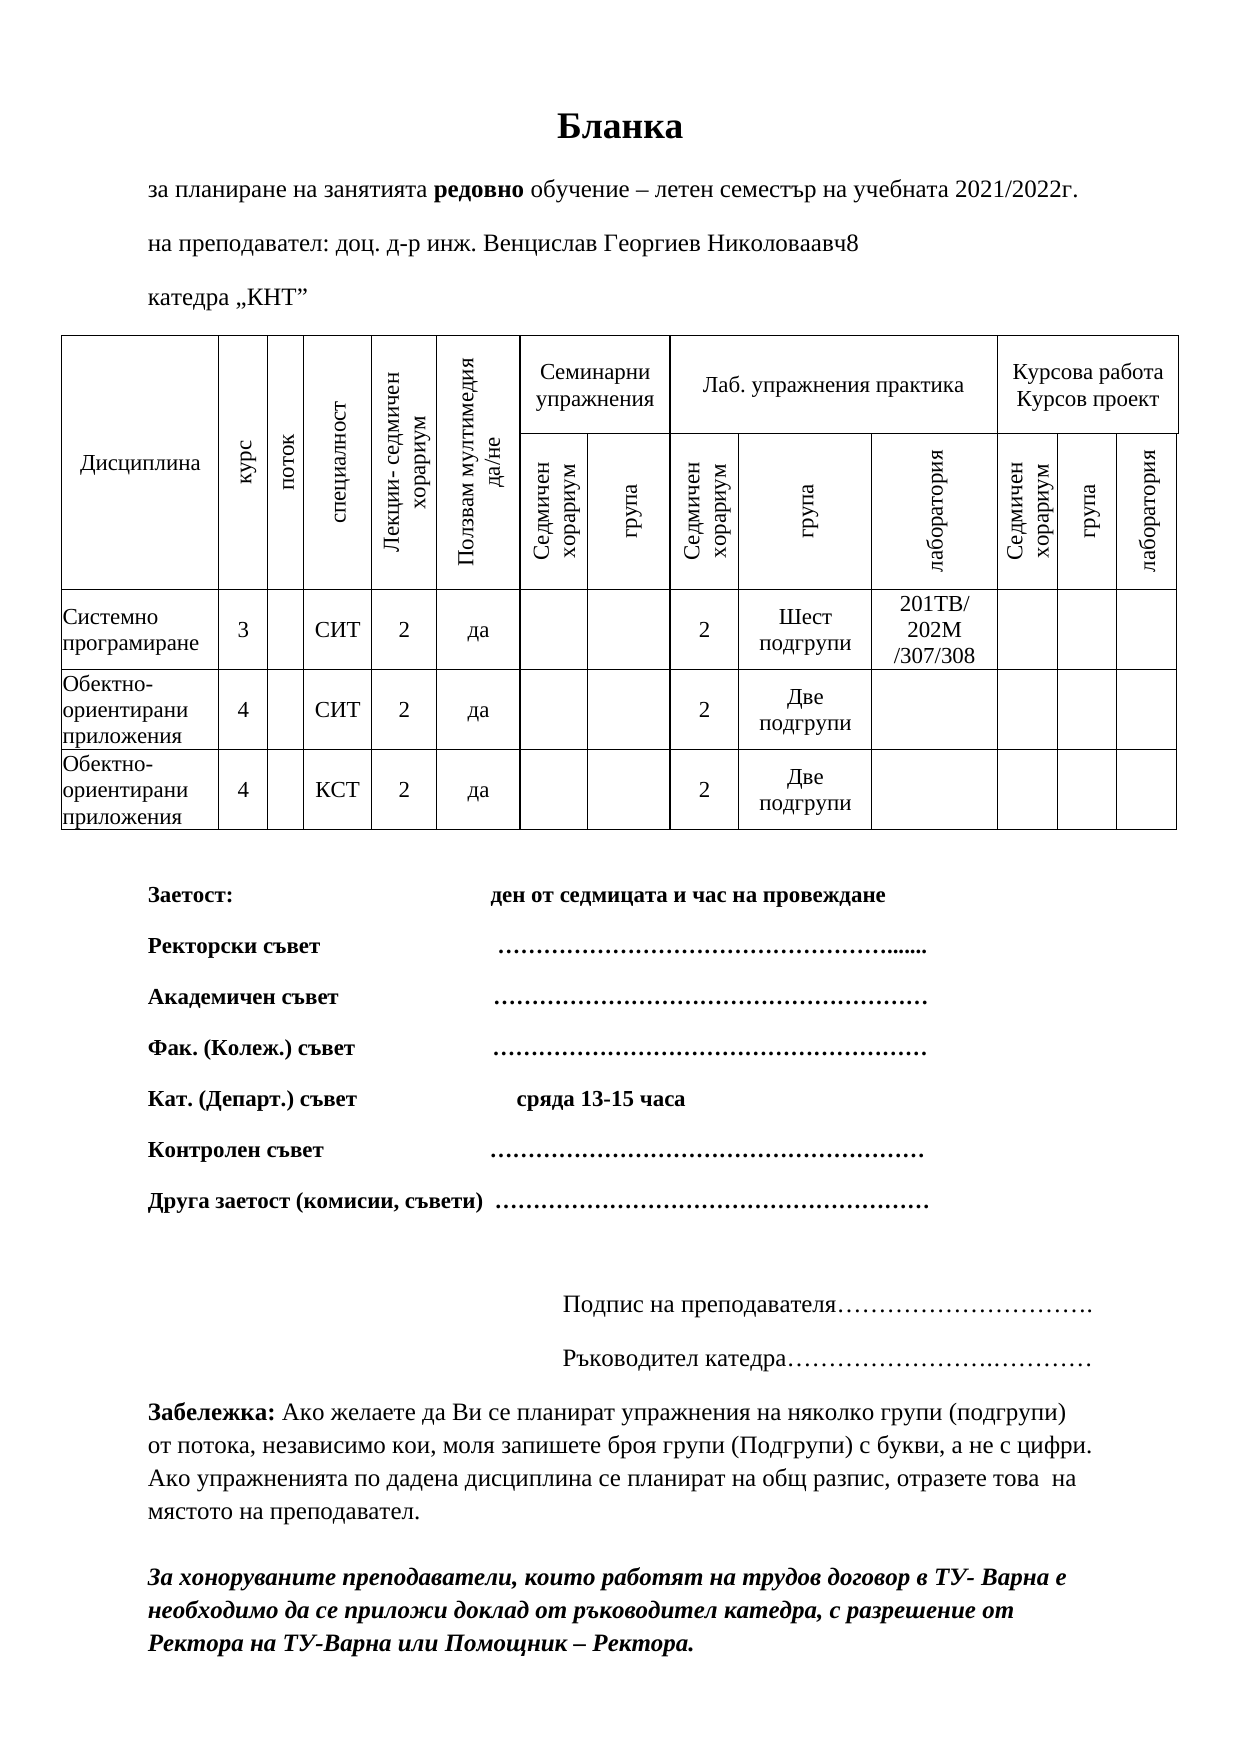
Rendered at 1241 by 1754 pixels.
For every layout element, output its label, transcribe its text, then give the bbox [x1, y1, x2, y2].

text Забележка: Ако желаете да Ви се планират упражнения на няколко групи (подгрупи) от потока, независимо кои, моля запишете броя групи (Подгрупи) с букви, а не с цифри. [148, 1397, 1093, 1459]
table_cell [588, 590, 669, 669]
table_cell лаборатория [872, 434, 997, 589]
table_header Лаб. упражнения практика [671, 336, 997, 433]
table_header Лекции- седмичен хорариум [372, 336, 436, 589]
table_cell [1117, 750, 1176, 829]
table_cell [521, 590, 587, 669]
table_cell 2 [671, 590, 738, 669]
table_cell [1058, 750, 1116, 829]
table_cell Седмичен хорариум [671, 434, 738, 589]
table_cell да [437, 670, 519, 749]
table_cell да [437, 590, 519, 669]
text Кат. (Департ.) съвет сряда 13-15 часа [148, 1085, 1093, 1112]
text Академичен съвет ………………………………………………… [148, 983, 1093, 1009]
table_cell 2 [372, 590, 436, 669]
table_cell [998, 750, 1057, 829]
table_cell 2 [671, 670, 738, 749]
table_cell лаборатория [1117, 434, 1176, 589]
table_cell [1058, 590, 1116, 669]
table_cell [1117, 590, 1176, 669]
text катедра „КНТ” [148, 282, 1093, 310]
table_cell група [739, 434, 871, 589]
table_cell Седмичен хорариум [521, 434, 587, 589]
table_cell [268, 750, 303, 829]
table_cell [521, 670, 587, 749]
table_header Ползвам мултимедия да/не [437, 336, 519, 589]
table_cell СИТ [304, 590, 371, 669]
table_cell КСТ [304, 750, 371, 829]
table_cell Две подгрупи [739, 670, 871, 749]
table_cell [872, 750, 997, 829]
text Бланка [148, 103, 1093, 147]
table_cell 4 [219, 670, 267, 749]
table_cell [588, 670, 669, 749]
table_header поток [268, 336, 303, 589]
table_header курс [219, 336, 267, 589]
text за планиране на занятията редовно обучение – летен семестър на учебната 2021/2022г. [148, 174, 1093, 203]
table_cell Две подгрупи [739, 750, 871, 829]
table_header Семинарни упражнения [521, 336, 669, 433]
table_cell [588, 750, 669, 829]
text Фак. (Колеж.) съвет ………………………………………………… [148, 1034, 1093, 1061]
table_cell 2 [372, 750, 436, 829]
table_cell Системно програмиране [62, 590, 218, 669]
table_cell 3 [219, 590, 267, 669]
text За хоноруваните преподаватели, които работят на трудов договор в ТУ- Варна е необходимо да се приложи доклад от ръководител катедра, с разрешение от Ректора на ТУ-Варна или Помощник – Ректора. [148, 1562, 1093, 1657]
text Подпис на преподавателя…………………………. [148, 1289, 1093, 1318]
table_cell [872, 670, 997, 749]
table_header Дисциплина [62, 336, 218, 589]
table_cell [1058, 670, 1116, 749]
table_header Курсова работа Курсов проект [998, 336, 1178, 433]
table_cell група [1058, 434, 1116, 589]
table_cell 2 [372, 670, 436, 749]
table_cell 2 [671, 750, 738, 829]
text Ректорски съвет ……………………………………………....... [148, 932, 1093, 958]
text Заетост: ден от седмицата и час на провеждане [148, 881, 1093, 907]
text на преподавател: доц. д-р инж. Венцислав Георгиев Николоваавч8 [148, 228, 1093, 256]
text Ръководител катедра…………………….………… [148, 1343, 1093, 1372]
table_header специалност [304, 336, 371, 589]
table_cell Обектно- ориентирани приложения [62, 750, 218, 829]
table_cell [998, 590, 1057, 669]
table_cell [1117, 670, 1176, 749]
table_cell СИТ [304, 670, 371, 749]
table_cell група [588, 434, 669, 589]
table_cell 201ТВ/202М /307/308 [872, 590, 997, 669]
table_cell [268, 590, 303, 669]
table_cell [521, 750, 587, 829]
table_cell [268, 670, 303, 749]
table_cell 4 [219, 750, 267, 829]
table_cell да [437, 750, 519, 829]
table_cell Шест подгрупи [739, 590, 871, 669]
text Контролен съвет ………………………………………………… [148, 1136, 1093, 1163]
table_cell [998, 670, 1057, 749]
table_cell Седмичен хорариум [998, 434, 1057, 589]
text Ако упражненията по дадена дисциплина се планират на общ разпис, отразете това на мястото на преподавател. [148, 1463, 1093, 1525]
text Друга заетост (комисии, съвети) ………………………………………………… [148, 1187, 1093, 1214]
table_cell Обектно- ориентирани приложения [62, 670, 218, 749]
